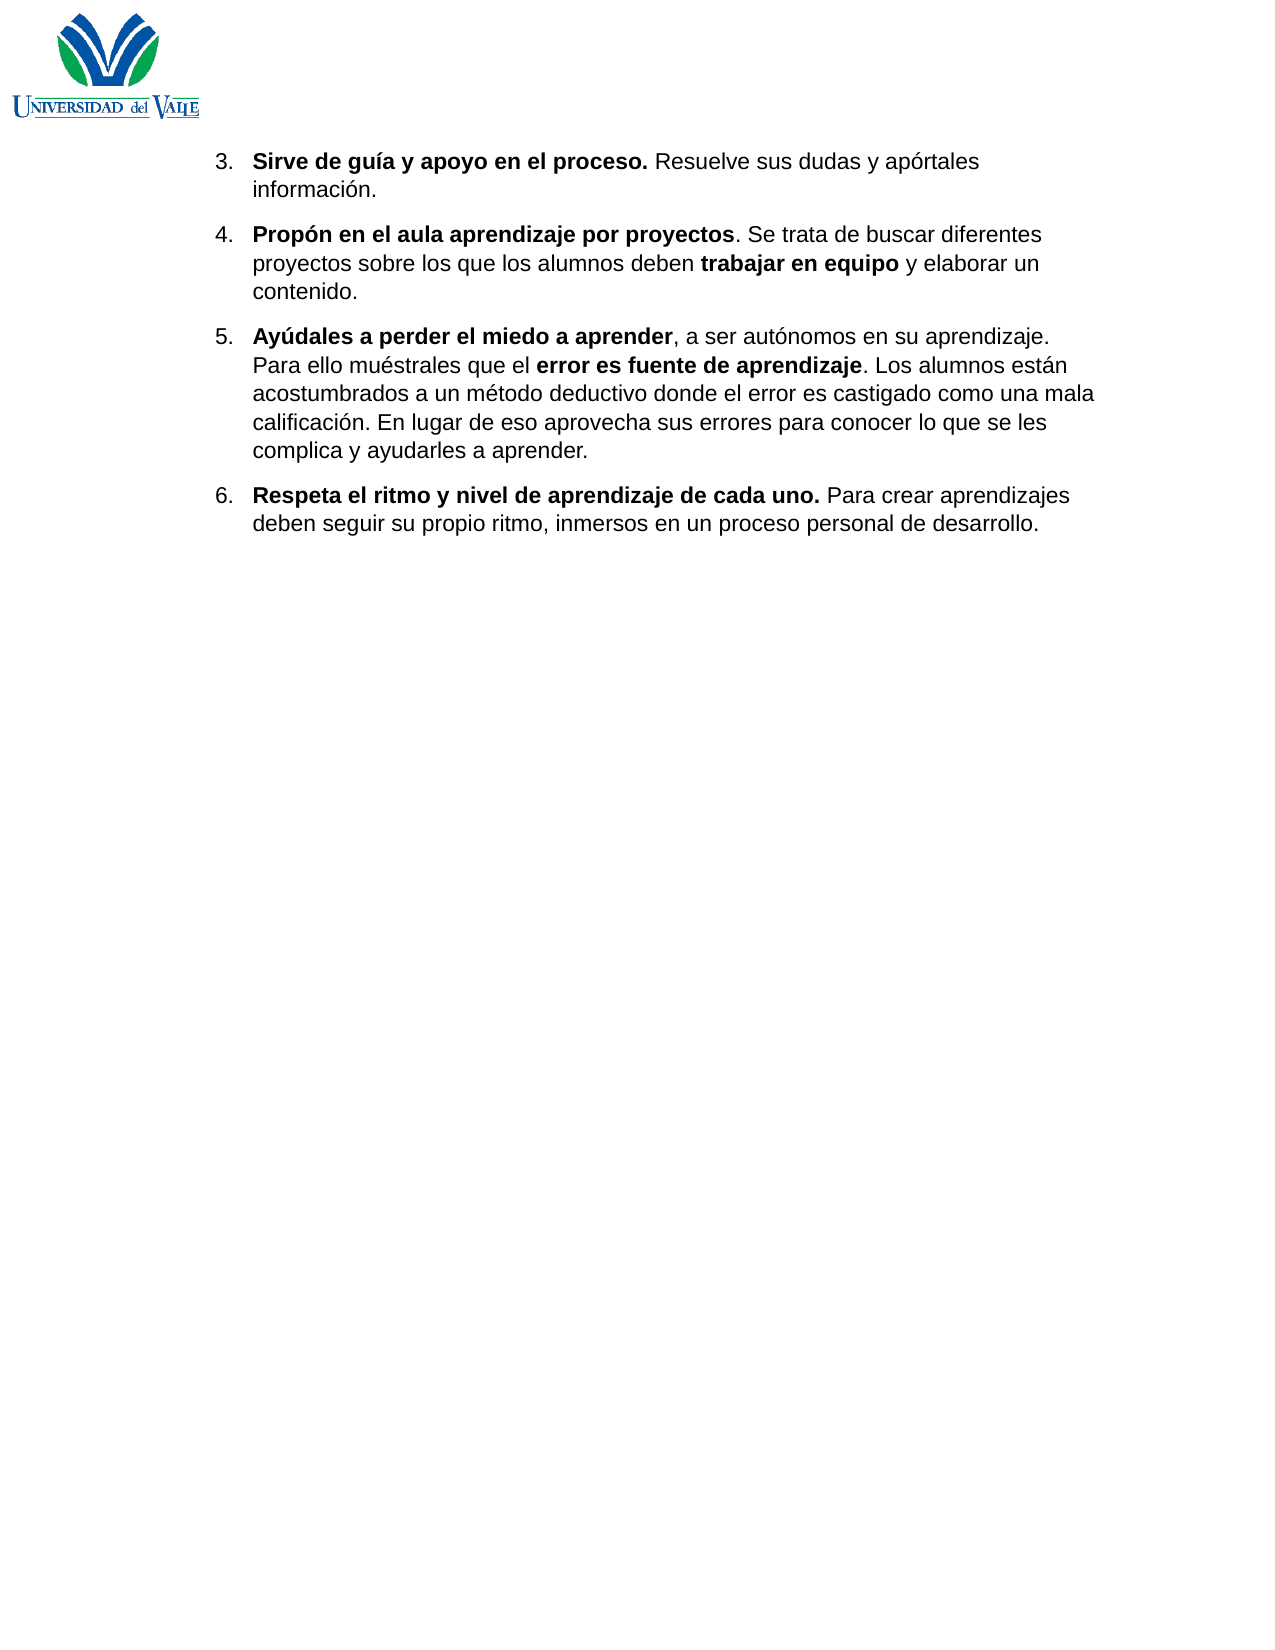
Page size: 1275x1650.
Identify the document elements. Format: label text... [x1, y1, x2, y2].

picture [12, 13, 199, 119]
list Ayúdales a perder el miedo a aprender, a ser autónomos en su aprendizaje. Para ello muéstrales que el error es fuente de aprendizaje. Los alumnos están acostumbrados a un método deductivo donde el error es castigado como una mala calificación. En lugar de eso aprovecha sus errores para conocer lo que se les complica y ayudarles a aprender. [215, 323, 1098, 463]
list Propón en el aula aprendizaje por proyectos. Se trata de buscar diferentes proyectos sobre los que los alumnos deben trabajar en equipo y elaborar un contenido. [215, 221, 1098, 304]
list Sirve de guía y apoyo en el proceso. Resuelve sus dudas y apórtales información. [215, 148, 1098, 202]
list Respeta el ritmo y nivel de aprendizaje de cada uno. Para crear aprendizajes deben seguir su propio ritmo, inmersos en un proceso personal de desarrollo. [215, 482, 1098, 537]
